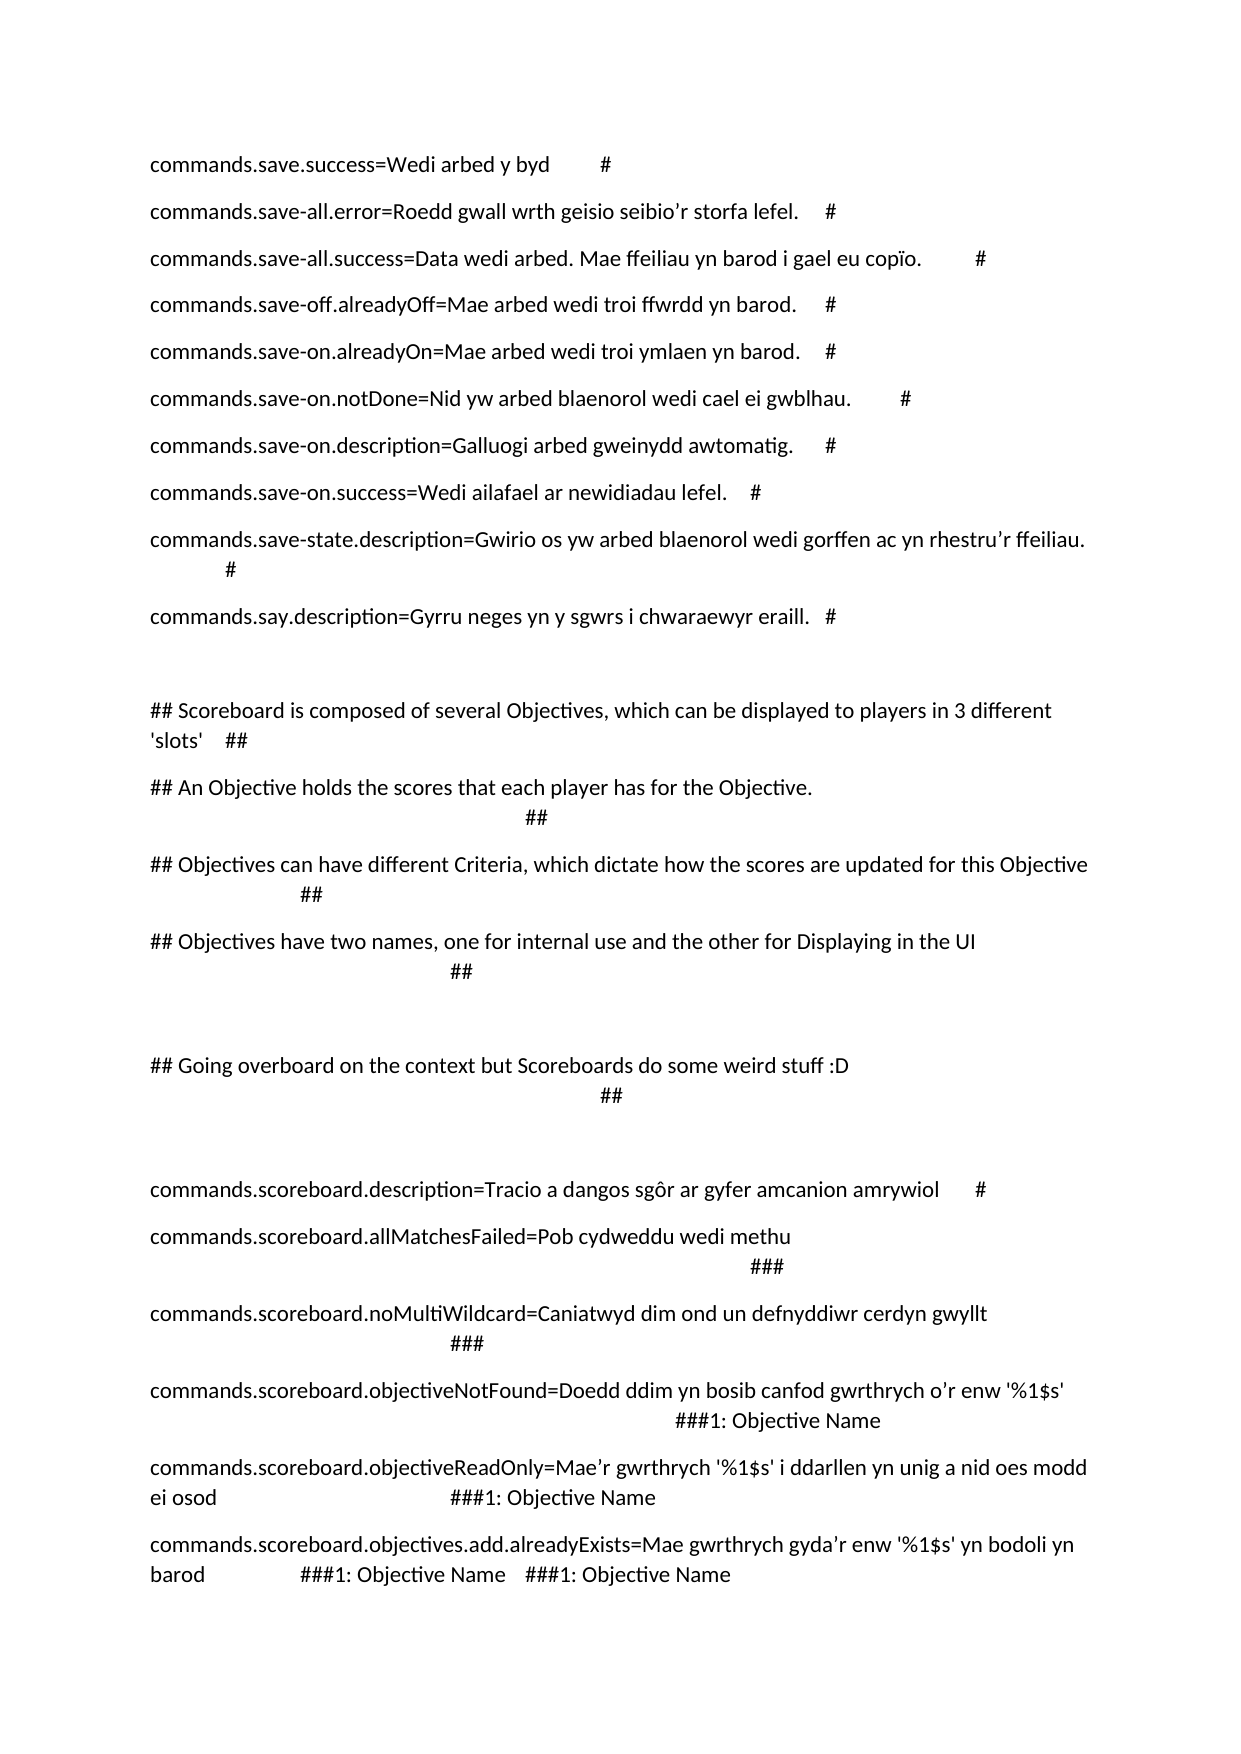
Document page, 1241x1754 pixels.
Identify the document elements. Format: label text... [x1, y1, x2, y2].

text ## Scoreboard is composed of several Objectives, which can be displayed to players in 3 different 'slots' ## [150, 696, 1090, 754]
text commands.say.description=Gyrru neges yn y sgwrs i chwaraewyr eraill. # [150, 602, 1090, 630]
text commands.save-on.description=Galluogi arbed gweinydd awtomatig. # [150, 431, 1090, 459]
text commands.scoreboard.allMatchesFailed=Pob cydweddu wedi methu ### [150, 1222, 1090, 1280]
text commands.scoreboard.noMultiWildcard=Caniatwyd dim ond un defnyddiwr cerdyn gwyllt ### [150, 1299, 1090, 1357]
text ## An Objective holds the scores that each player has for the Objective. ## [150, 773, 1090, 831]
text commands.save-state.description=Gwirio os yw arbed blaenorol wedi gorffen ac yn rhestru’r ffeiliau. # [150, 525, 1090, 583]
text commands.scoreboard.description=Tracio a dangos sgôr ar gyfer amcanion amrywiol # [150, 1175, 1090, 1203]
text commands.save-all.error=Roedd gwall wrth geisio seibio’r storfa lefel. # [150, 197, 1090, 225]
text commands.scoreboard.objectives.add.alreadyExists=Mae gwrthrych gyda’r enw '%1$s' yn bodoli yn barod ###1: Objective Name ###1: Objective Name [150, 1530, 1090, 1588]
text commands.save-on.alreadyOn=Mae arbed wedi troi ymlaen yn barod. # [150, 337, 1090, 366]
text commands.save-on.notDone=Nid yw arbed blaenorol wedi cael ei gwblhau. # [150, 384, 1090, 412]
text commands.scoreboard.objectiveReadOnly=Mae’r gwrthrych '%1$s' i ddarllen yn unig a nid oes modd ei osod ###1: Objective Name [150, 1453, 1090, 1511]
text ## Objectives can have different Criteria, which dictate how the scores are updated for this Objective ## [150, 850, 1090, 908]
text commands.save-off.alreadyOff=Mae arbed wedi troi ffwrdd yn barod. # [150, 291, 1090, 319]
text commands.save-on.success=Wedi ailafael ar newidiadau lefel. # [150, 478, 1090, 506]
text commands.save-all.success=Data wedi arbed. Mae ffeiliau yn barod i gael eu copïo. # [150, 244, 1090, 272]
text commands.scoreboard.objectiveNotFound=Doedd ddim yn bosib canfod gwrthrych o’r enw '%1$s' ###1: Objective Name [150, 1376, 1090, 1434]
text ## Going overboard on the context but Scoreboards do some weird stuff :D ## [150, 1051, 1090, 1109]
text ## Objectives have two names, one for internal use and the other for Displaying in the UI ## [150, 927, 1090, 985]
text commands.save.success=Wedi arbed y byd # [150, 150, 1090, 178]
